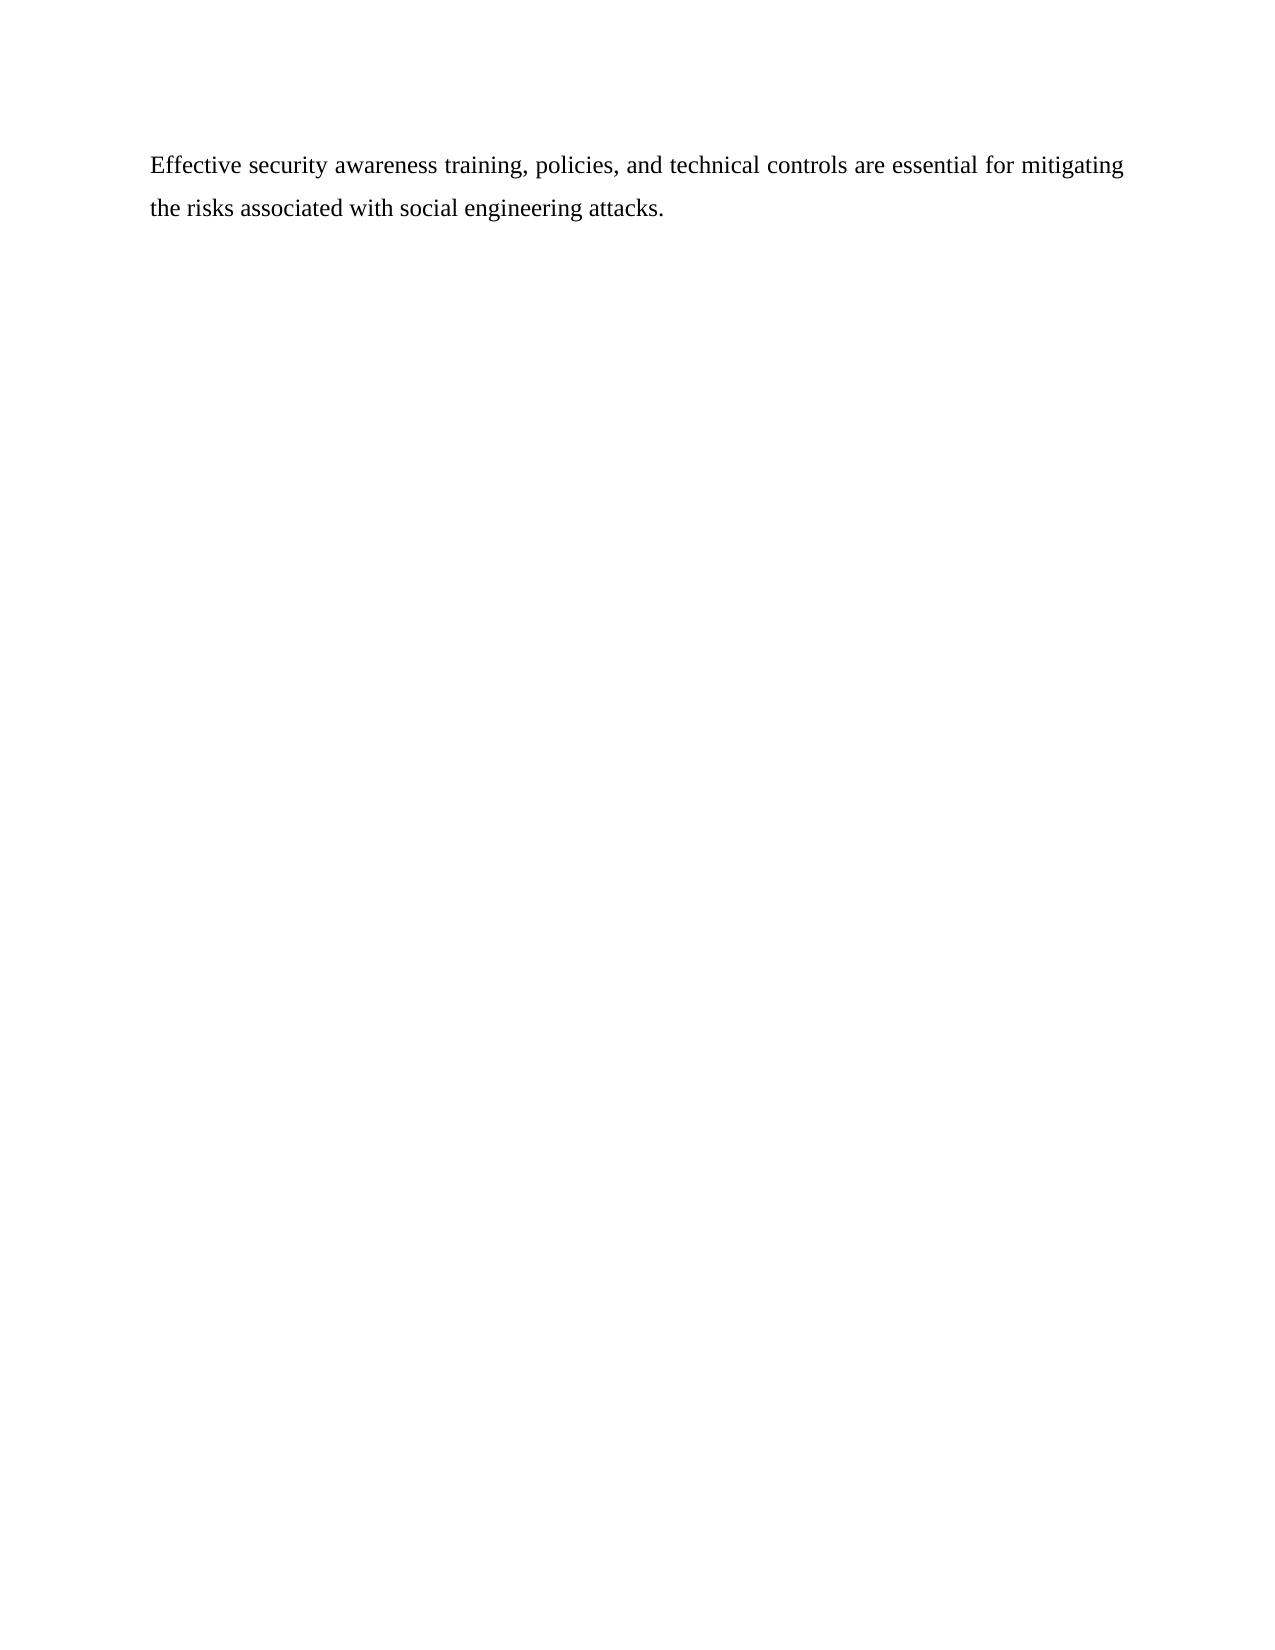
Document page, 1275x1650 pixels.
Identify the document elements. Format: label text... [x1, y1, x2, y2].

text Effective security awareness training, policies, and technical controls are essential for mitigating the risks associated with social engineering attacks. [150, 150, 1125, 222]
